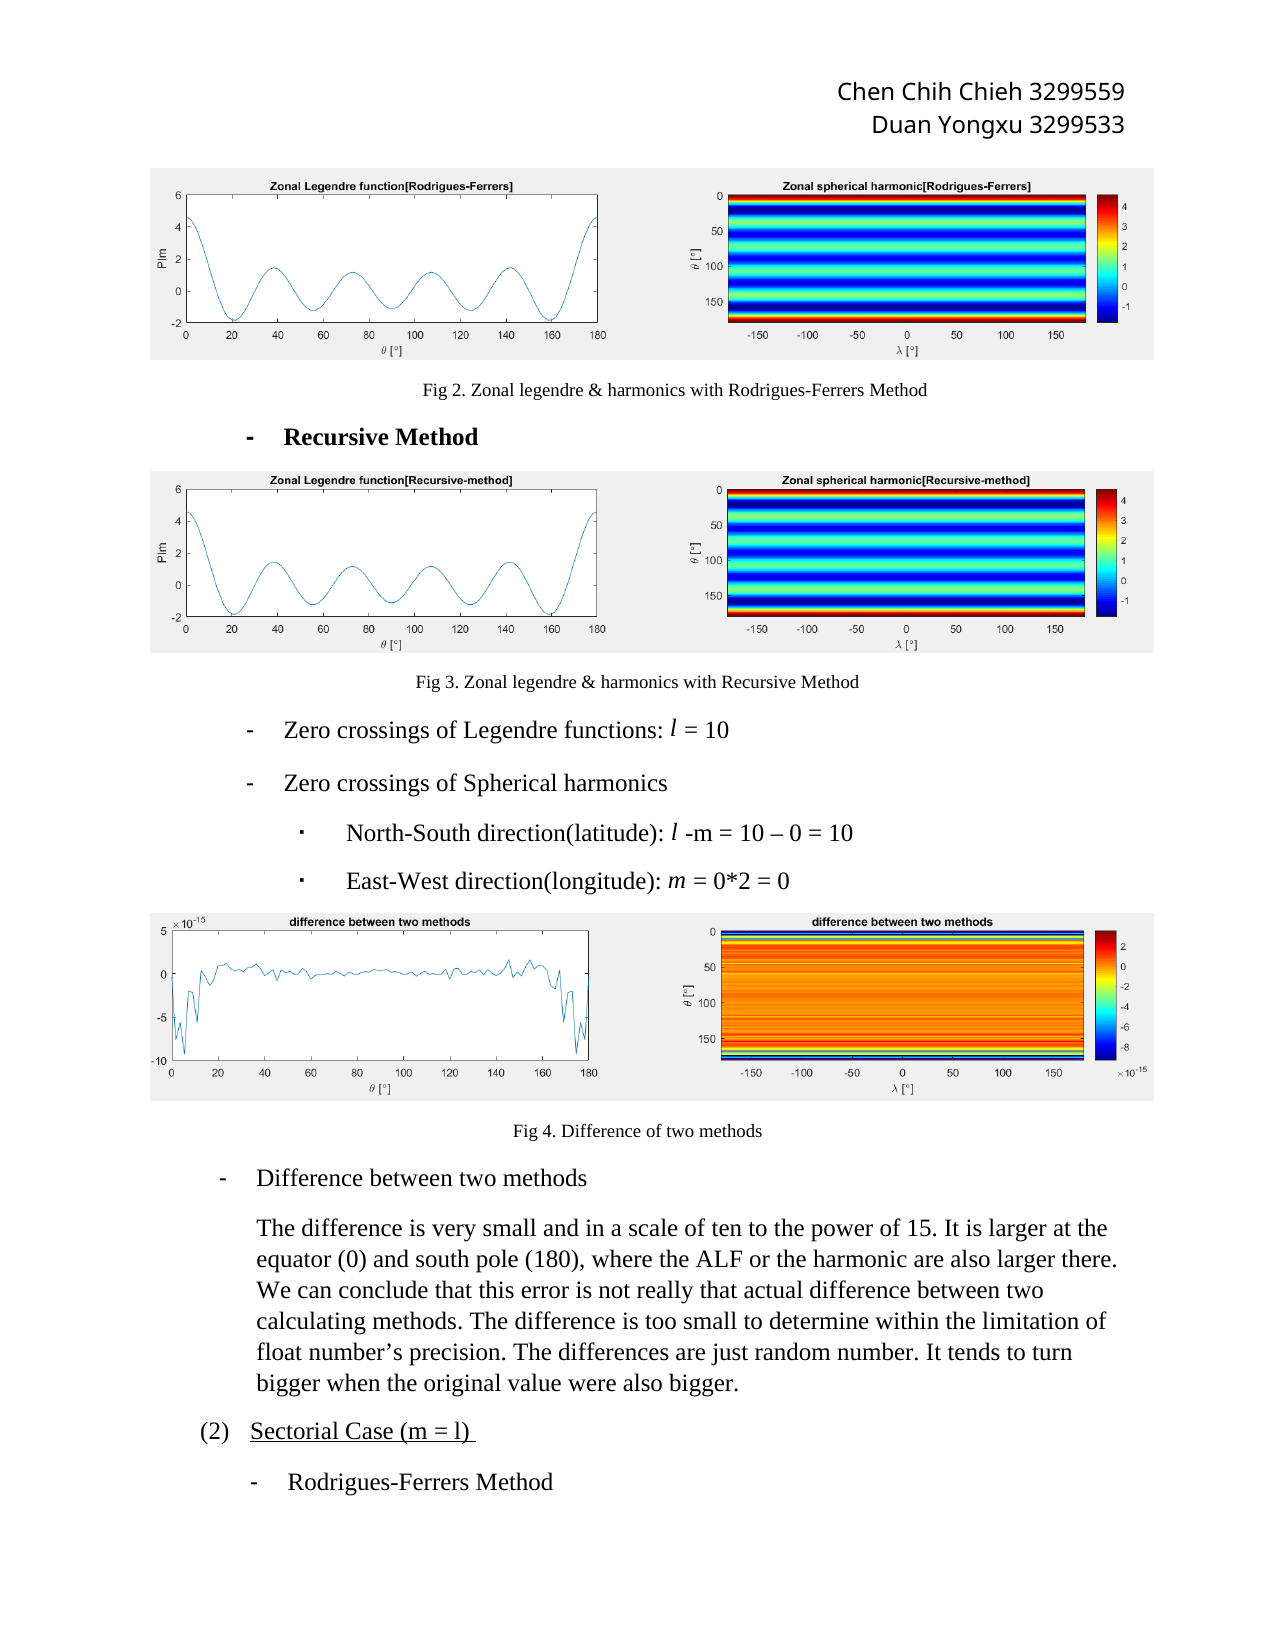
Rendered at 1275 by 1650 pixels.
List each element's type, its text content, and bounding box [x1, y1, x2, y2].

picture [150, 168, 1155, 360]
list East-West direction(longitude): = 0*2 = 0 [296, 866, 1125, 895]
list Difference between two methods [219, 1160, 1125, 1194]
list Rodrigues-Ferrers Method [250, 1464, 1125, 1498]
list The difference is very small and in a scale of ten to the power of 15. It is larger at the equator (0) and south pole (180), where the ALF or the harmonic are also larger there. We can conclude that this error is not really that actual difference between two calculating methods. The difference is too small to determine within the limitation of float number’s precision. The differences are just random number. It tends to turn bigger when the original value were also bigger. [256, 1213, 1125, 1397]
list Fig 3. Zonal legendre & harmonics with Recursive Method [150, 671, 1125, 693]
list Zero crossings of Spherical harmonics [246, 765, 1125, 799]
list Sectorial Case (m = l) [200, 1416, 1125, 1445]
list Fig 2. Zonal legendre & harmonics with Rodrigues-Ferrers Method [225, 378, 1125, 400]
list Recursive Method [246, 418, 1125, 452]
list Fig 4. Difference of two methods [150, 1120, 1125, 1141]
picture [150, 913, 1154, 1101]
list Zero crossings of Legendre functions: = 10 [246, 711, 1125, 745]
picture [150, 471, 1154, 653]
list North-South direction(latitude): -m = 10 – 0 = 10 [296, 818, 1125, 847]
